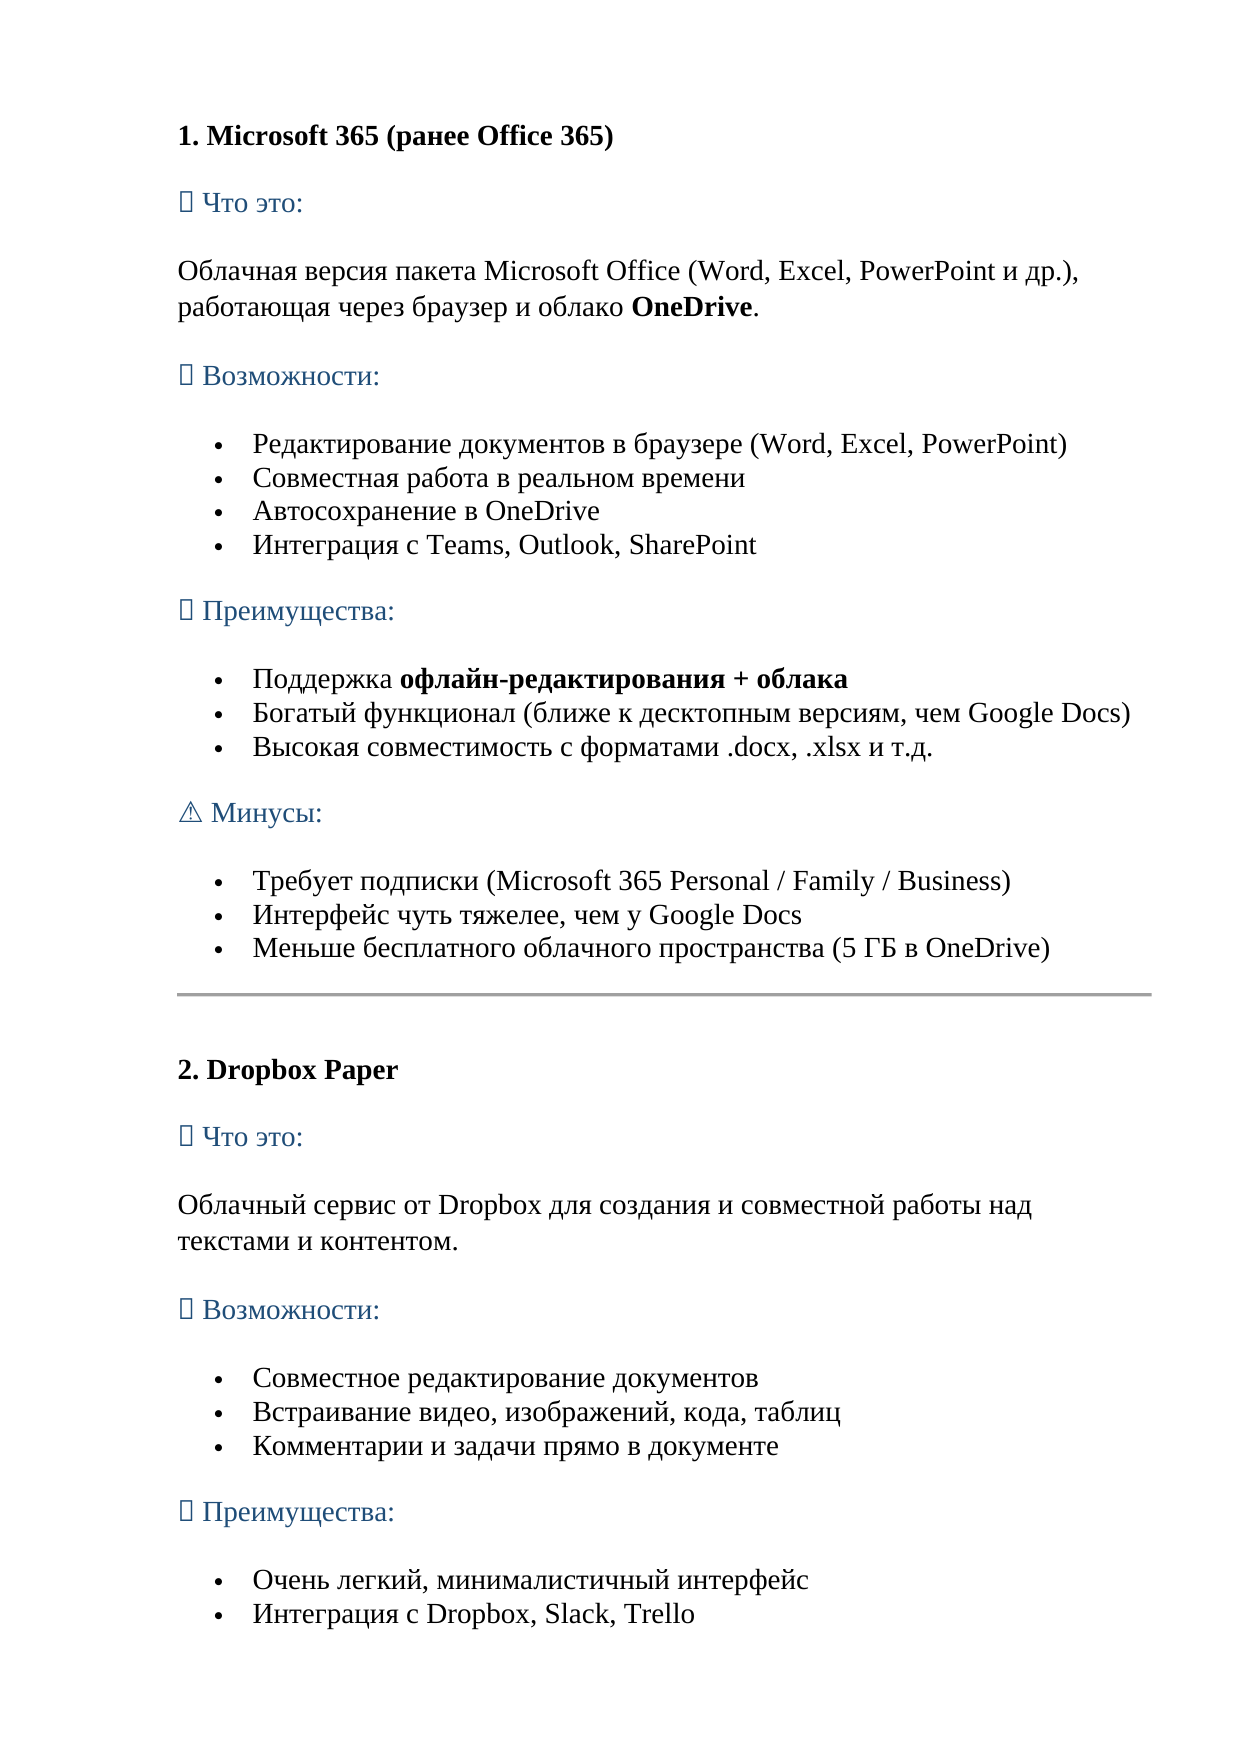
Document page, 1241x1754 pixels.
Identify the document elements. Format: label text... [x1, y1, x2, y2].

list Меньше бесплатного облачного пространства (5 ГБ в OneDrive) [215, 930, 1152, 964]
list Требует подписки (Microsoft 365 Personal / Family / Business) [215, 863, 1152, 897]
list Интерфейс чуть тяжелее, чем у Google Docs [215, 897, 1152, 930]
list Комментарии и задачи прямо в документе [215, 1428, 1152, 1461]
list Редактирование документов в браузере (Word, Excel, PowerPoint) [215, 426, 1152, 460]
subtitle 1. Microsoft 365 (ранее Office 365) [177, 118, 1152, 152]
subtitle 📌 Что это: [177, 1115, 1152, 1155]
list Автосохранение в OneDrive [215, 493, 1152, 527]
text Облачный сервис от Dropbox для создания и совместной работы над текстами и контентом. [177, 1187, 1152, 1257]
subtitle 💡 Преимущества: [177, 1490, 1152, 1530]
list Богатый функционал (ближе к десктопным версиям, чем Google Docs) [215, 695, 1152, 729]
subtitle 🔧 Возможности: [177, 354, 1152, 394]
list Высокая совместимость с форматами .docx, .xlsx и т.д. [215, 729, 1152, 762]
list Интеграция с Dropbox, Slack, Trello [215, 1596, 1152, 1629]
text Облачная версия пакета Microsoft Office (Word, Excel, PowerPoint и др.), работающая через браузер и облако OneDrive. [177, 253, 1152, 322]
list Встраивание видео, изображений, кода, таблиц [215, 1394, 1152, 1428]
subtitle 2. Dropbox Paper [177, 1052, 1152, 1086]
list Поддержка офлайн-редактирования + облака [215, 662, 1152, 695]
list Очень легкий, минималистичный интерфейс [215, 1562, 1152, 1596]
subtitle 📌 Что это: [177, 181, 1152, 221]
list Интеграция с Teams, Outlook, SharePoint [215, 527, 1152, 560]
list Совместное редактирование документов [215, 1361, 1152, 1394]
subtitle 🔧 Возможности: [177, 1289, 1152, 1328]
list Совместная работа в реальном времени [215, 460, 1152, 493]
subtitle 💡 Преимущества: [177, 589, 1152, 629]
subtitle ⚠️ Минусы: [177, 791, 1152, 831]
